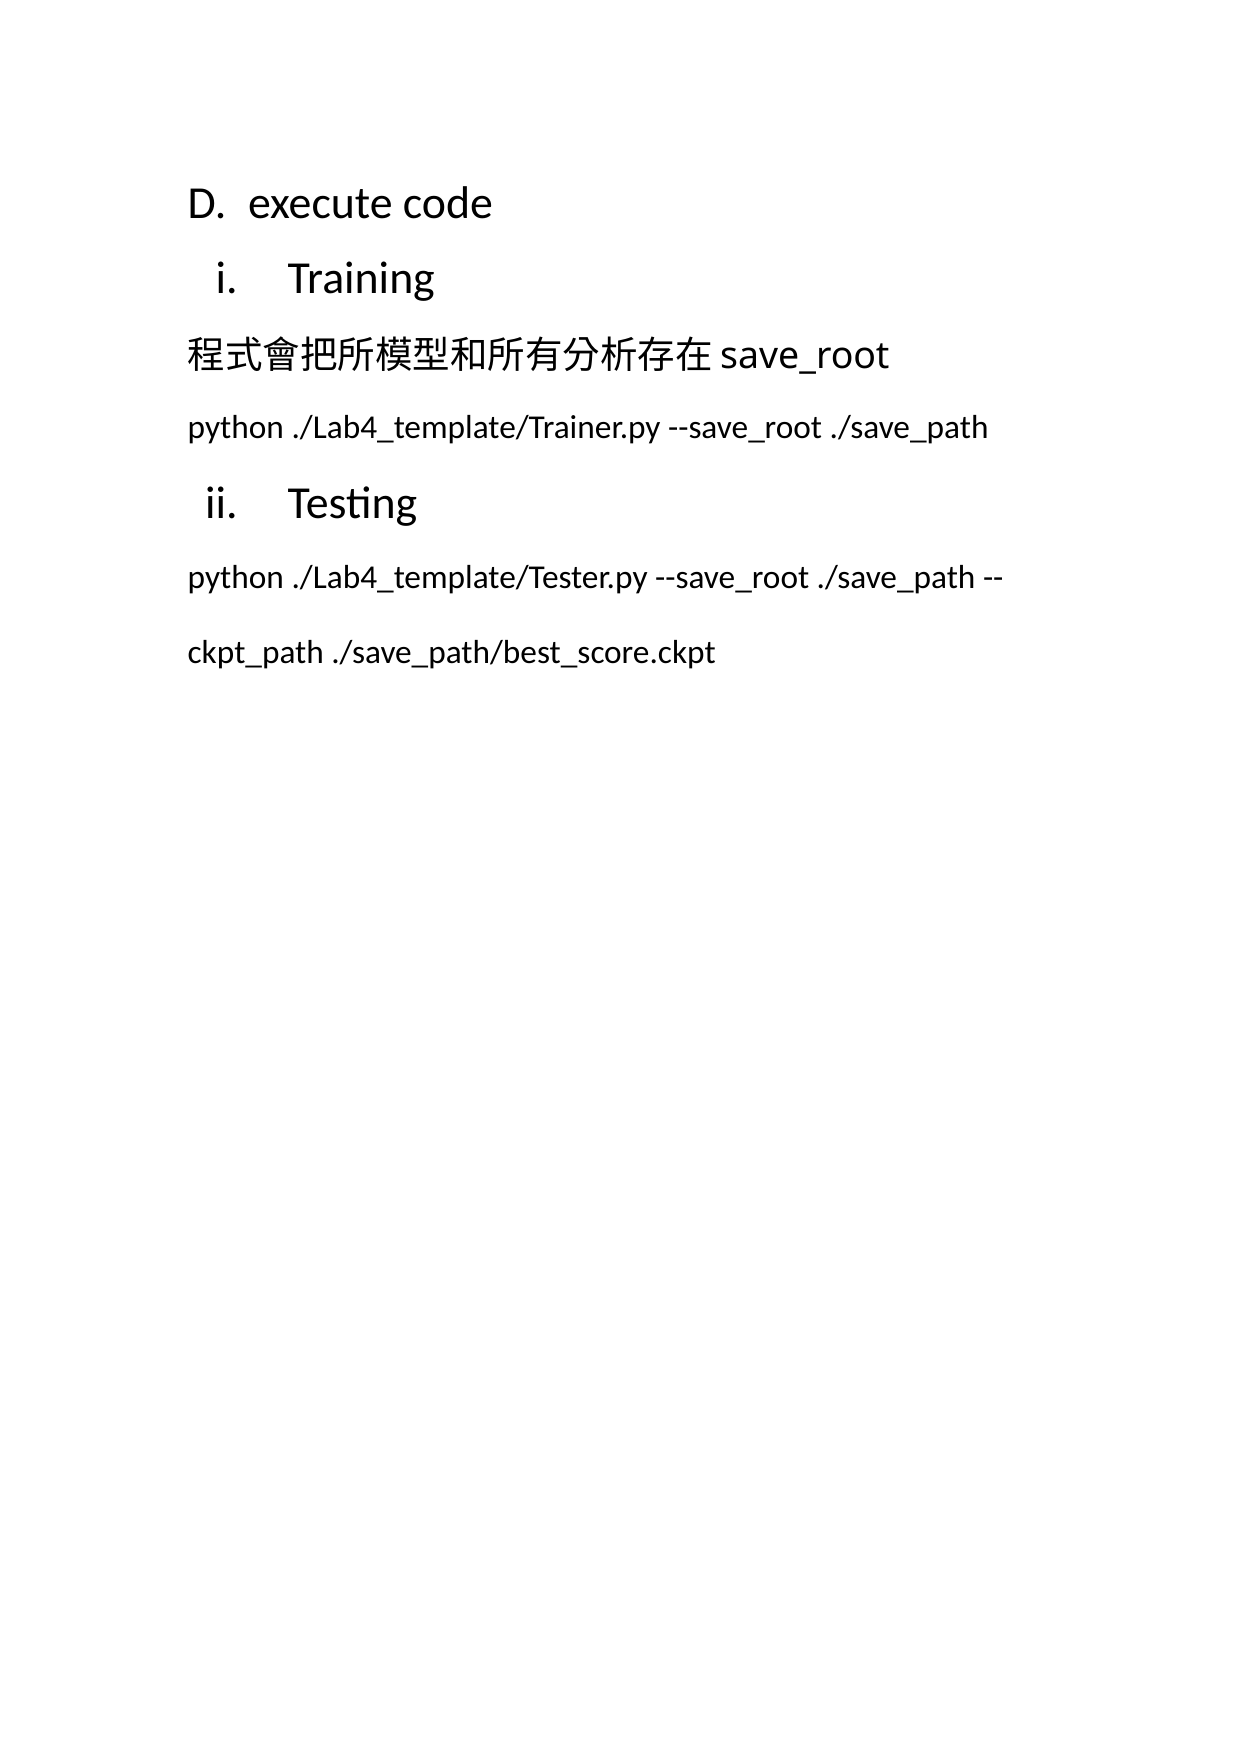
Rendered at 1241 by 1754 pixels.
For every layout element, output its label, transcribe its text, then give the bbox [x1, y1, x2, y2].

list execute code [187, 164, 1053, 239]
list Training [237, 239, 1053, 314]
text python ./Lab4_template/Tester.py --save_root ./save_path --ckpt_path ./save_path/best_score.ckpt [187, 539, 1053, 689]
text 程式會把所模型和所有分析存在save_root [187, 314, 1053, 389]
text python ./Lab4_template/Trainer.py --save_root ./save_path [187, 389, 1053, 464]
list Testing [237, 464, 1053, 539]
